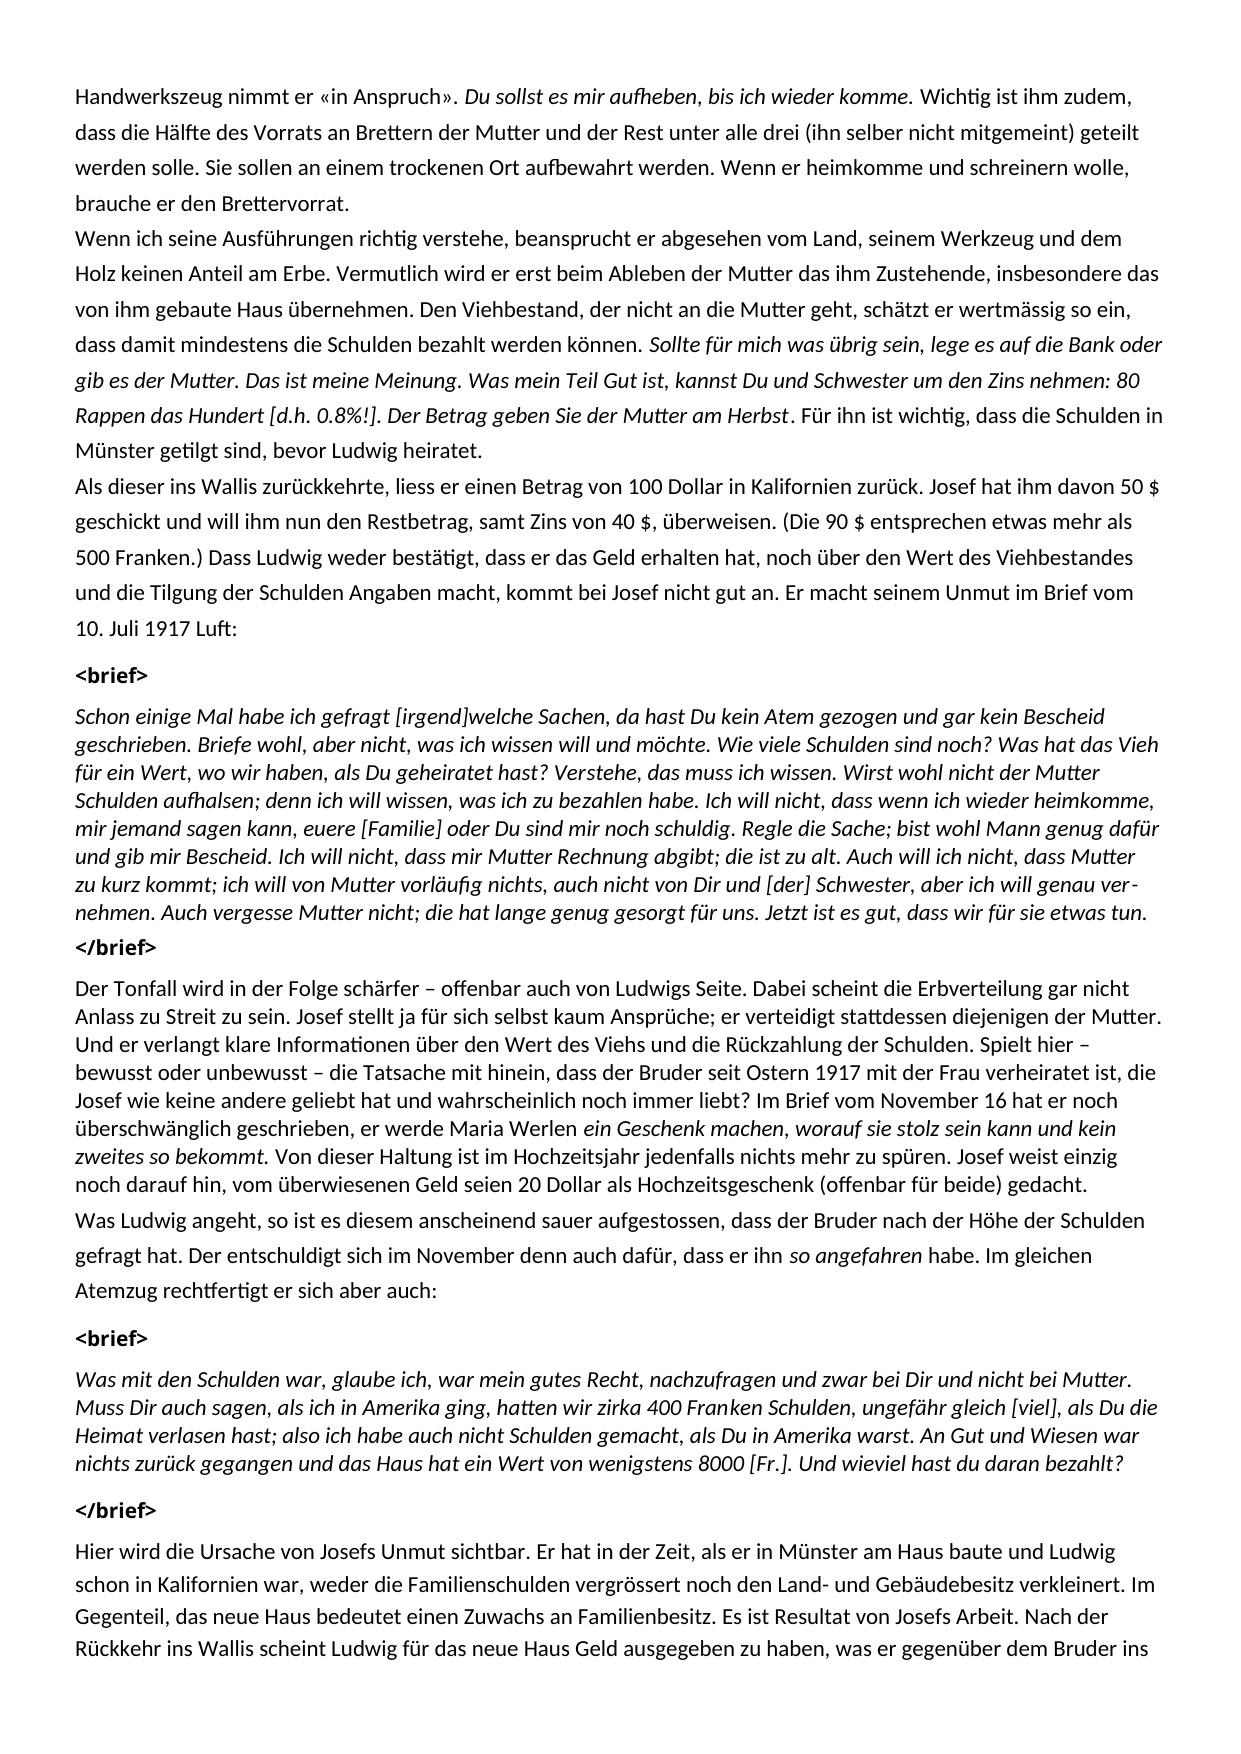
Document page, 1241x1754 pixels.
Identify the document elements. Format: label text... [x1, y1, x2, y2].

text Was mit den Schulden war, glaube ich, war mein gutes Recht, nachzufragen und zwar bei Dir und nicht bei Mutter. Muss Dir auch sagen, als ich in Amerika ging, hatten wir zirka 400 Franken Schulden, ungefähr gleich [viel], als Du die Heimat verlasen hast; also ich habe auch nicht Schulden gemacht, als Du in Amerika warst. An Gut und Wiesen war nichts zurück gegangen und das Haus hat ein Wert von wenigstens 8000 [Fr.]. Und wieviel hast du daran bezahlt? [75, 1365, 1165, 1477]
text Was Ludwig angeht, so ist es diesem anscheinend sauer aufgestossen, dass der Bruder nach der Höhe der Schulden gefragt hat. Der entschuldigt sich im November denn auch dafür, dass er ihn so angefahren habe. Im gleichen Atemzug rechtfertigt er sich aber auch: [75, 1198, 1165, 1304]
text Als dieser ins Wallis zurückkehrte, liess er einen Betrag von 100 Dollar in Kalifornien zurück. Josef hat ihm davon 50 $ geschickt und will ihm nun den Restbetrag, samt Zins von 40 $, überweisen. (Die 90 $ entsprechen etwas mehr als 500 Franken.) Dass Ludwig weder bestätigt, dass er das Geld erhalten hat, noch über den Wert des Viehbestandes und die Tilgung der Schulden Angaben macht, kommt bei Josef nicht gut an. Er macht seinem Unmut im Brief vom 10. Juli 1917 Luft: [75, 464, 1165, 642]
text Schon einige Mal habe ich gefragt [irgend]welche Sachen, da hast Du kein Atem gezogen und gar kein Bescheid geschrieben. Briefe wohl, aber nicht, was ich wissen will und möchte. Wie viele Schulden sind noch? Was hat das Vieh für ein Wert, wo wir haben, als Du geheiratet hast? Verstehe, das muss ich wissen. Wirst wohl nicht der Mutter Schulden aufhalsen; denn ich will wissen, was ich zu bezahlen habe. Ich will nicht, dass wenn ich wieder heimkomme, mir jemand sagen kann, euere [Familie] oder Du sind mir noch schuldig. Regle die Sache; bist wohl Mann genug dafür und gib mir Bescheid. Ich will nicht, dass mir Mutter Rechnung abgibt; die ist zu alt. Auch will ich nicht, dass Mutter zu kurz kommt; ich will von Mutter vorläufig nichts, auch nicht von Dir und [der] Schwester, aber ich will genau vernehmen. Auch vergesse Mutter nicht; die hat lange genug gesorgt für uns. Jetzt ist es gut, dass wir für sie etwas tun. [75, 702, 1165, 926]
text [75, 1537, 1165, 1662]
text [75, 75, 1165, 217]
text </brief> [75, 1489, 1165, 1525]
text <brief> [75, 654, 1165, 689]
text <brief> [75, 1317, 1165, 1352]
text </brief> [75, 926, 1165, 962]
text Der Tonfall wird in der Folge schärfer – offenbar auch von Ludwigs Seite. Dabei scheint die Erbverteilung gar nicht Anlass zu Streit zu sein. Josef stellt ja für sich selbst kaum Ansprüche; er verteidigt stattdessen diejenigen der Mutter. Und er verlangt klare Informationen über den Wert des Viehs und die Rückzahlung der Schulden. Spielt hier – bewusst oder unbewusst – die Tatsache mit hinein, dass der Bruder seit Ostern 1917 mit der Frau verheiratet ist, die Josef wie keine andere geliebt hat und wahrscheinlich noch immer liebt? Im Brief vom November 16 hat er noch überschwänglich geschrieben, er werde Maria Werlen ein Geschenk machen, worauf sie stolz sein kann und kein zweites so bekommt. Von dieser Haltung ist im Hochzeitsjahr jedenfalls nichts mehr zu spüren. Josef weist einzig noch darauf hin, vom überwiesenen Geld seien 20 Dollar als Hochzeitsgeschenk (offenbar für beide) gedacht. [75, 974, 1165, 1198]
text Wenn ich seine Ausführungen richtig verstehe, beansprucht er abgesehen vom Land, seinem Werkzeug und dem Holz keinen Anteil am Erbe. Vermutlich wird er erst beim Ableben der Mutter das ihm Zustehende, insbesondere das von ihm gebaute Haus übernehmen. Den Viehbestand, der nicht an die Mutter geht, schätzt er wertmässig so ein, dass damit mindestens die Schulden bezahlt werden können. Sollte für mich was übrig sein, lege es auf die Bank oder gib es der Mutter. Das ist meine Meinung. Was mein Teil Gut ist, kannst Du und Schwester um den Zins nehmen: 80 Rappen das Hundert [d.h. 0.8%!]. Der Betrag geben Sie der Mutter am Herbst. Für ihn ist wichtig, dass die Schulden in Münster getilgt sind, bevor Ludwig heiratet. [75, 217, 1165, 464]
